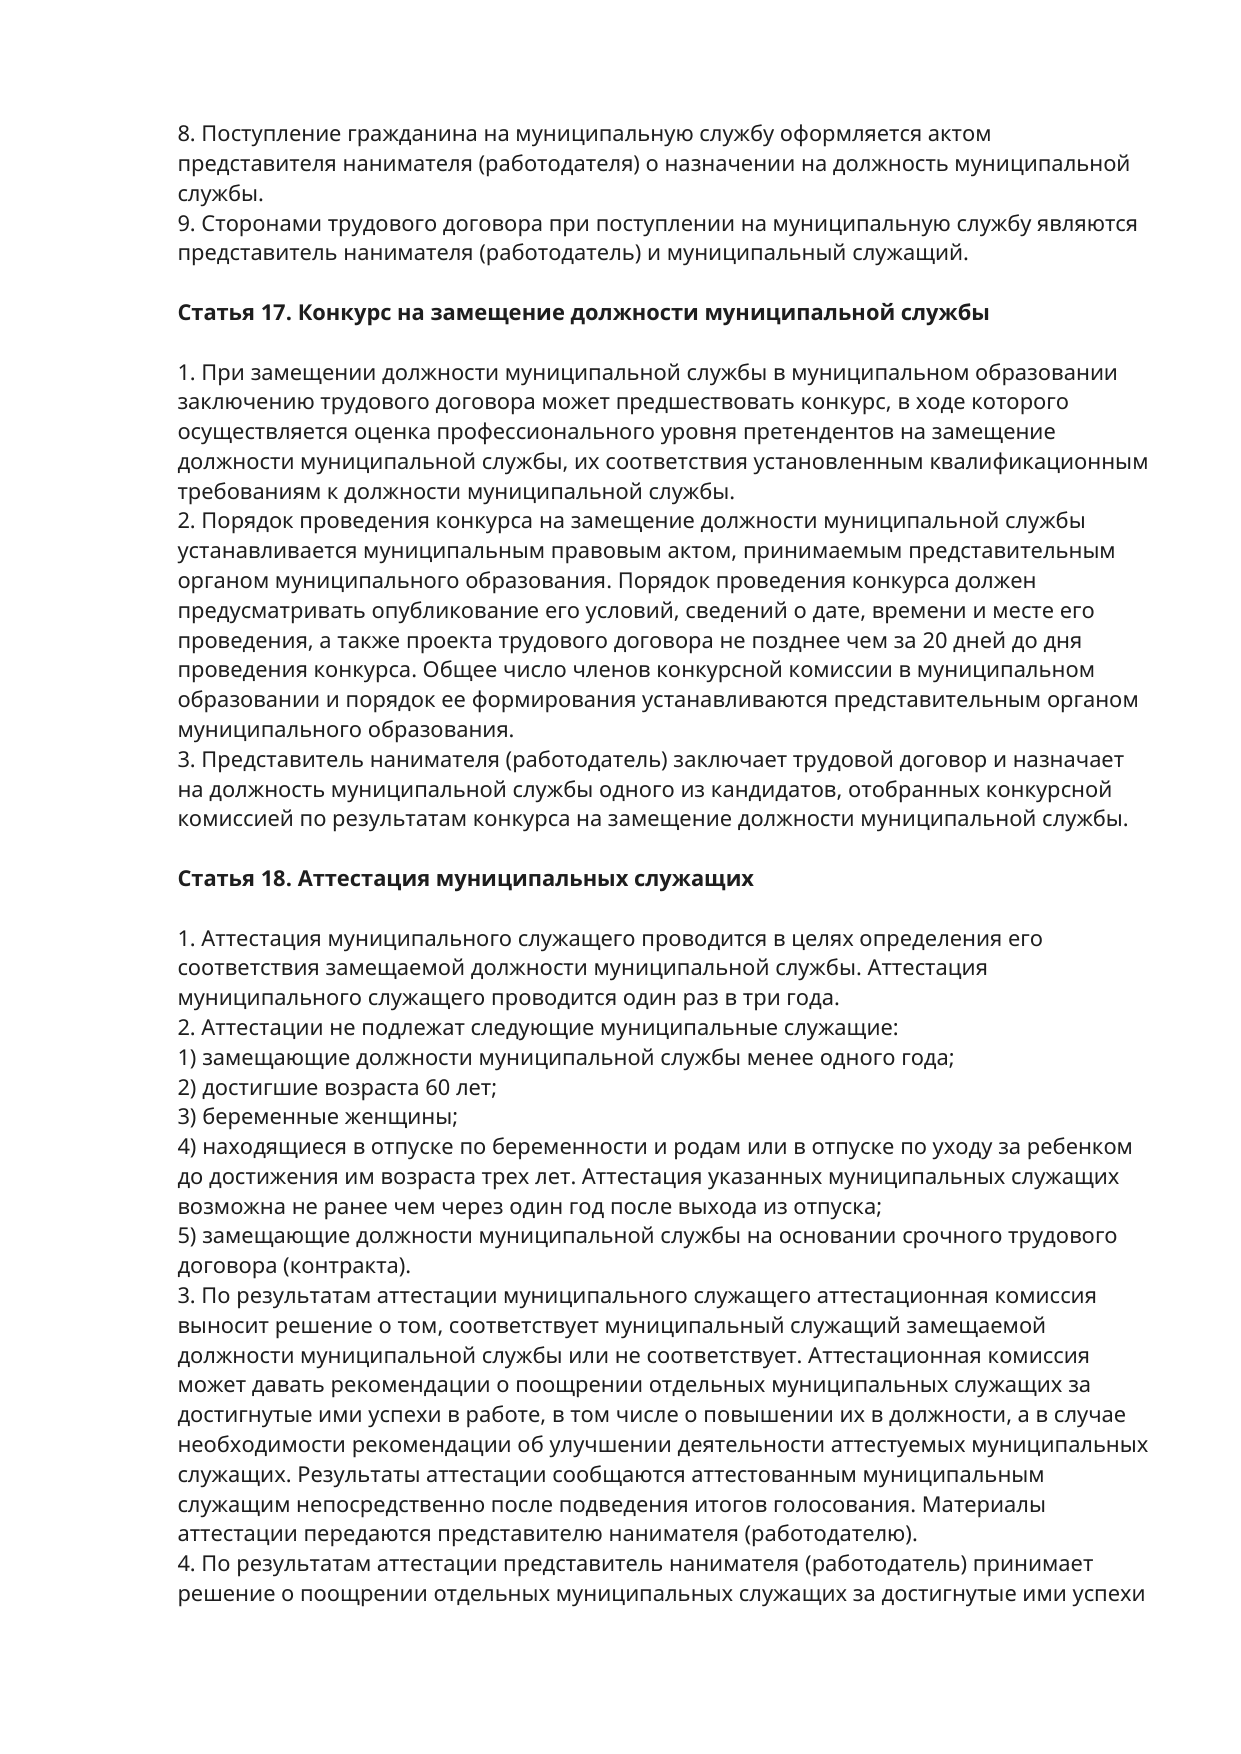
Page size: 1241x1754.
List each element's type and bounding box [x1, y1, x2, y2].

text [177, 118, 1152, 1608]
